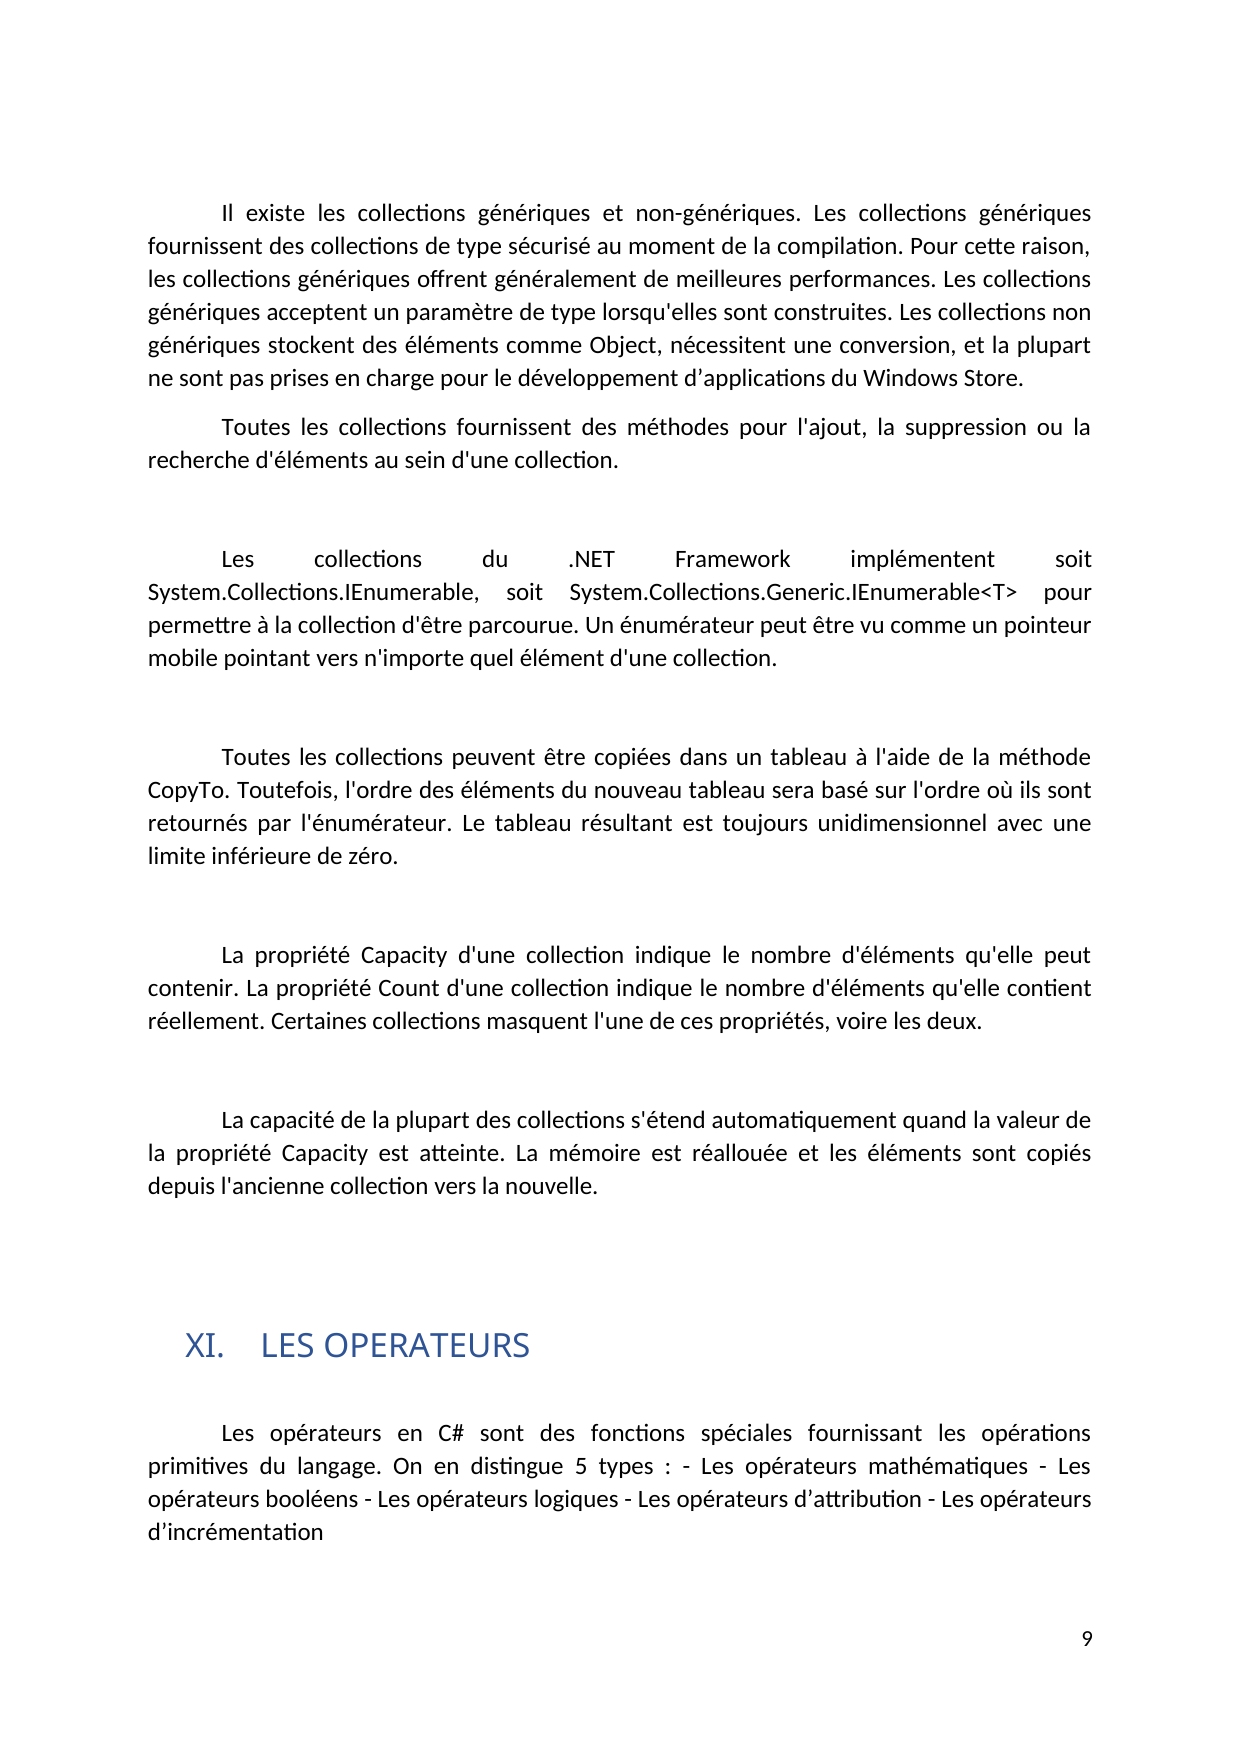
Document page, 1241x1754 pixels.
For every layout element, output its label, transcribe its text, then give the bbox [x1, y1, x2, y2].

text Les collections du .NET Framework implémentent soit System.Collections.IEnumerable, soit System.Collections.Generic.IEnumerable<T> pour permettre à la collection d'être parcourue. Un énumérateur peut être vu comme un pointeur mobile pointant vers n'importe quel élément d'une collection. [148, 543, 1093, 673]
text Les opérateurs en C# sont des fonctions spéciales fournissant les opérations primitives du langage. On en distingue 5 types : - Les opérateurs mathématiques - Les opérateurs booléens - Les opérateurs logiques - Les opérateurs d’attribution - Les opérateurs d’incrémentation [148, 1418, 1093, 1547]
subtitle LES OPERATEURS [185, 1322, 1093, 1367]
text La propriété Capacity d'une collection indique le nombre d'éléments qu'elle peut contenir. La propriété Count d'une collection indique le nombre d'éléments qu'elle contient réellement. Certaines collections masquent l'une de ces propriétés, voire les deux. [148, 939, 1093, 1036]
text Toutes les collections fournissent des méthodes pour l'ajout, la suppression ou la recherche d'éléments au sein d'une collection. [148, 411, 1093, 475]
text Toutes les collections peuvent être copiées dans un tableau à l'aide de la méthode CopyTo. Toutefois, l'ordre des éléments du nouveau tableau sera basé sur l'ordre où ils sont retournés par l'énumérateur. Le tableau résultant est toujours unidimensionnel avec une limite inférieure de zéro. [148, 741, 1093, 871]
text La capacité de la plupart des collections s'étend automatiquement quand la valeur de la propriété Capacity est atteinte. La mémoire est réallouée et les éléments sont copiés depuis l'ancienne collection vers la nouvelle. [148, 1104, 1093, 1201]
